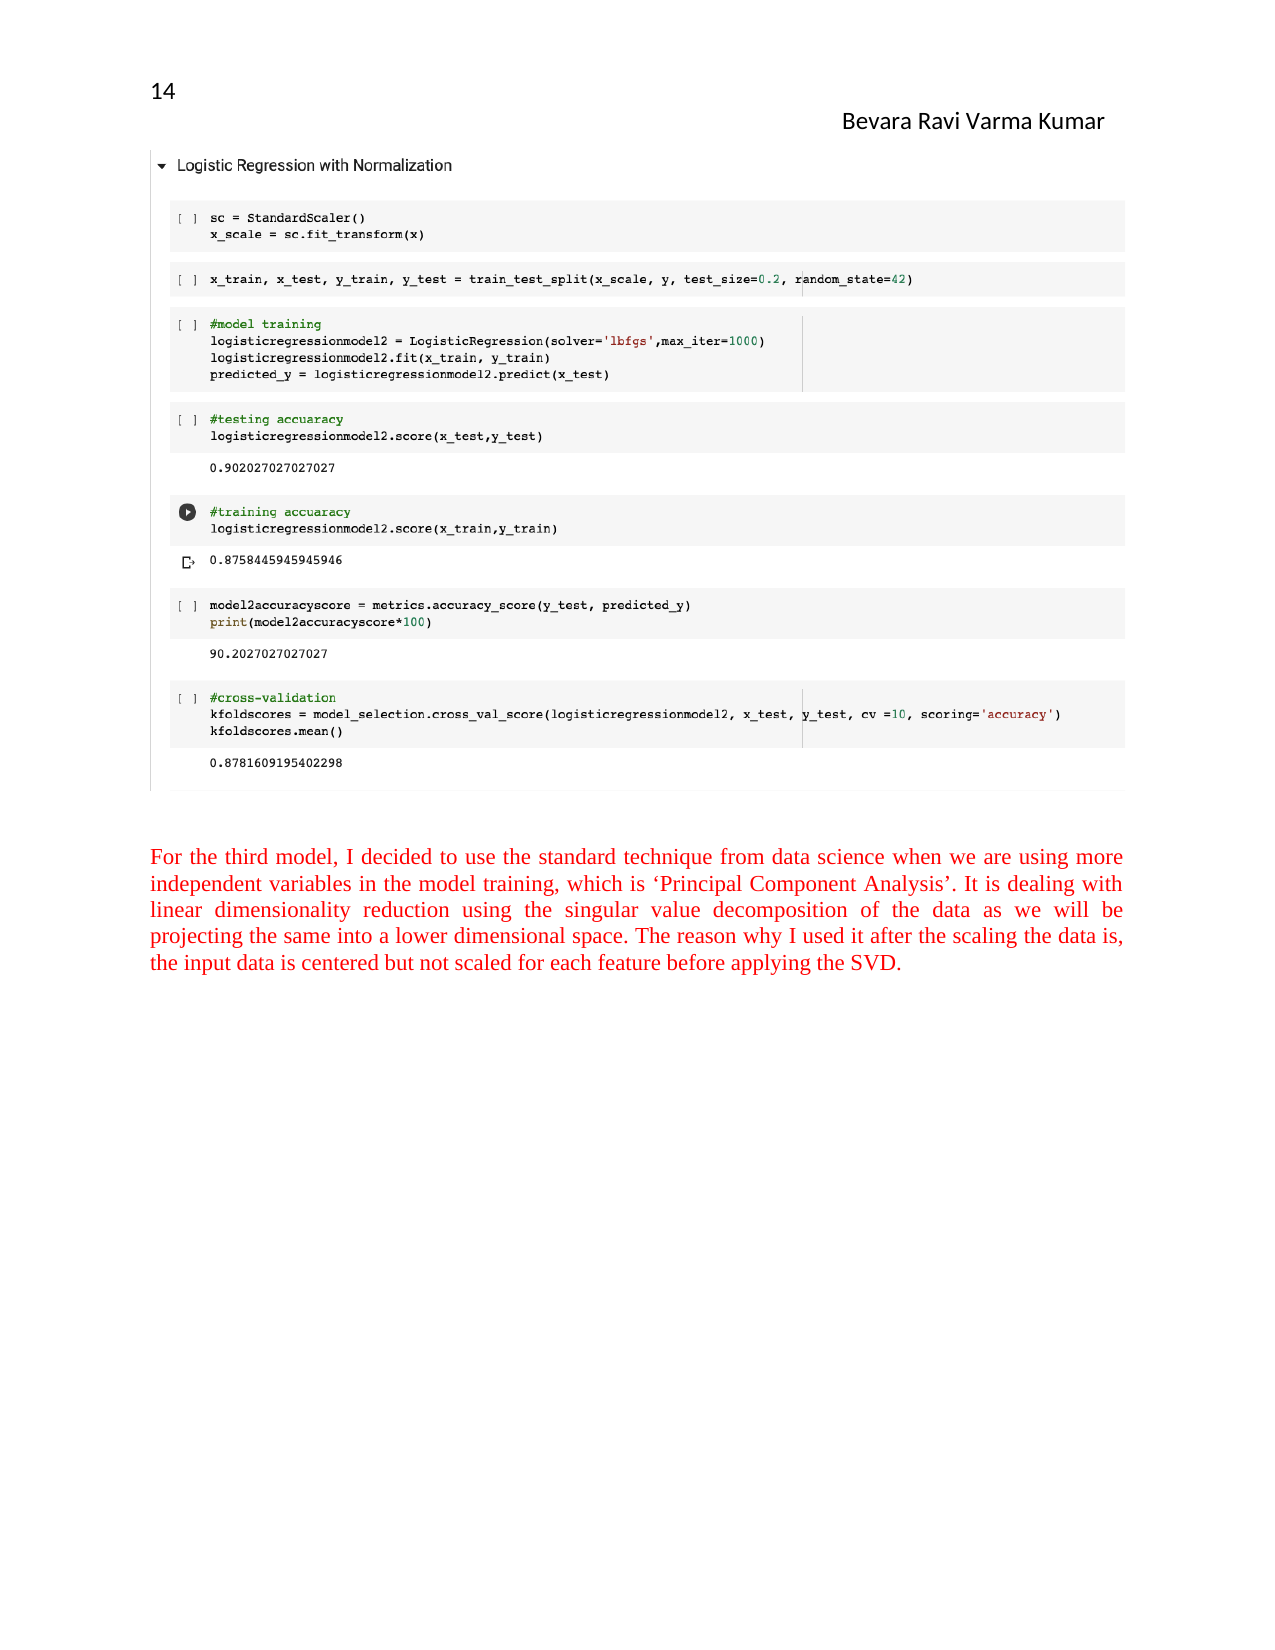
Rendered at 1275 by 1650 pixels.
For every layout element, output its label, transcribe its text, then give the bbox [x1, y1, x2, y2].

picture [150, 150, 1125, 791]
text For the third model, I decided to use the standard technique from data science when we are using more independent variables in the model training, which is ‘Principal Component Analysis’. It is dealing with linear dimensionality reduction using the singular value decomposition of the data as we will be projecting the same into a lower dimensional space. The reason why I used it after the scaling the data is, the input data is centered but not scaled for each feature before applying the SVD. [150, 843, 1125, 975]
